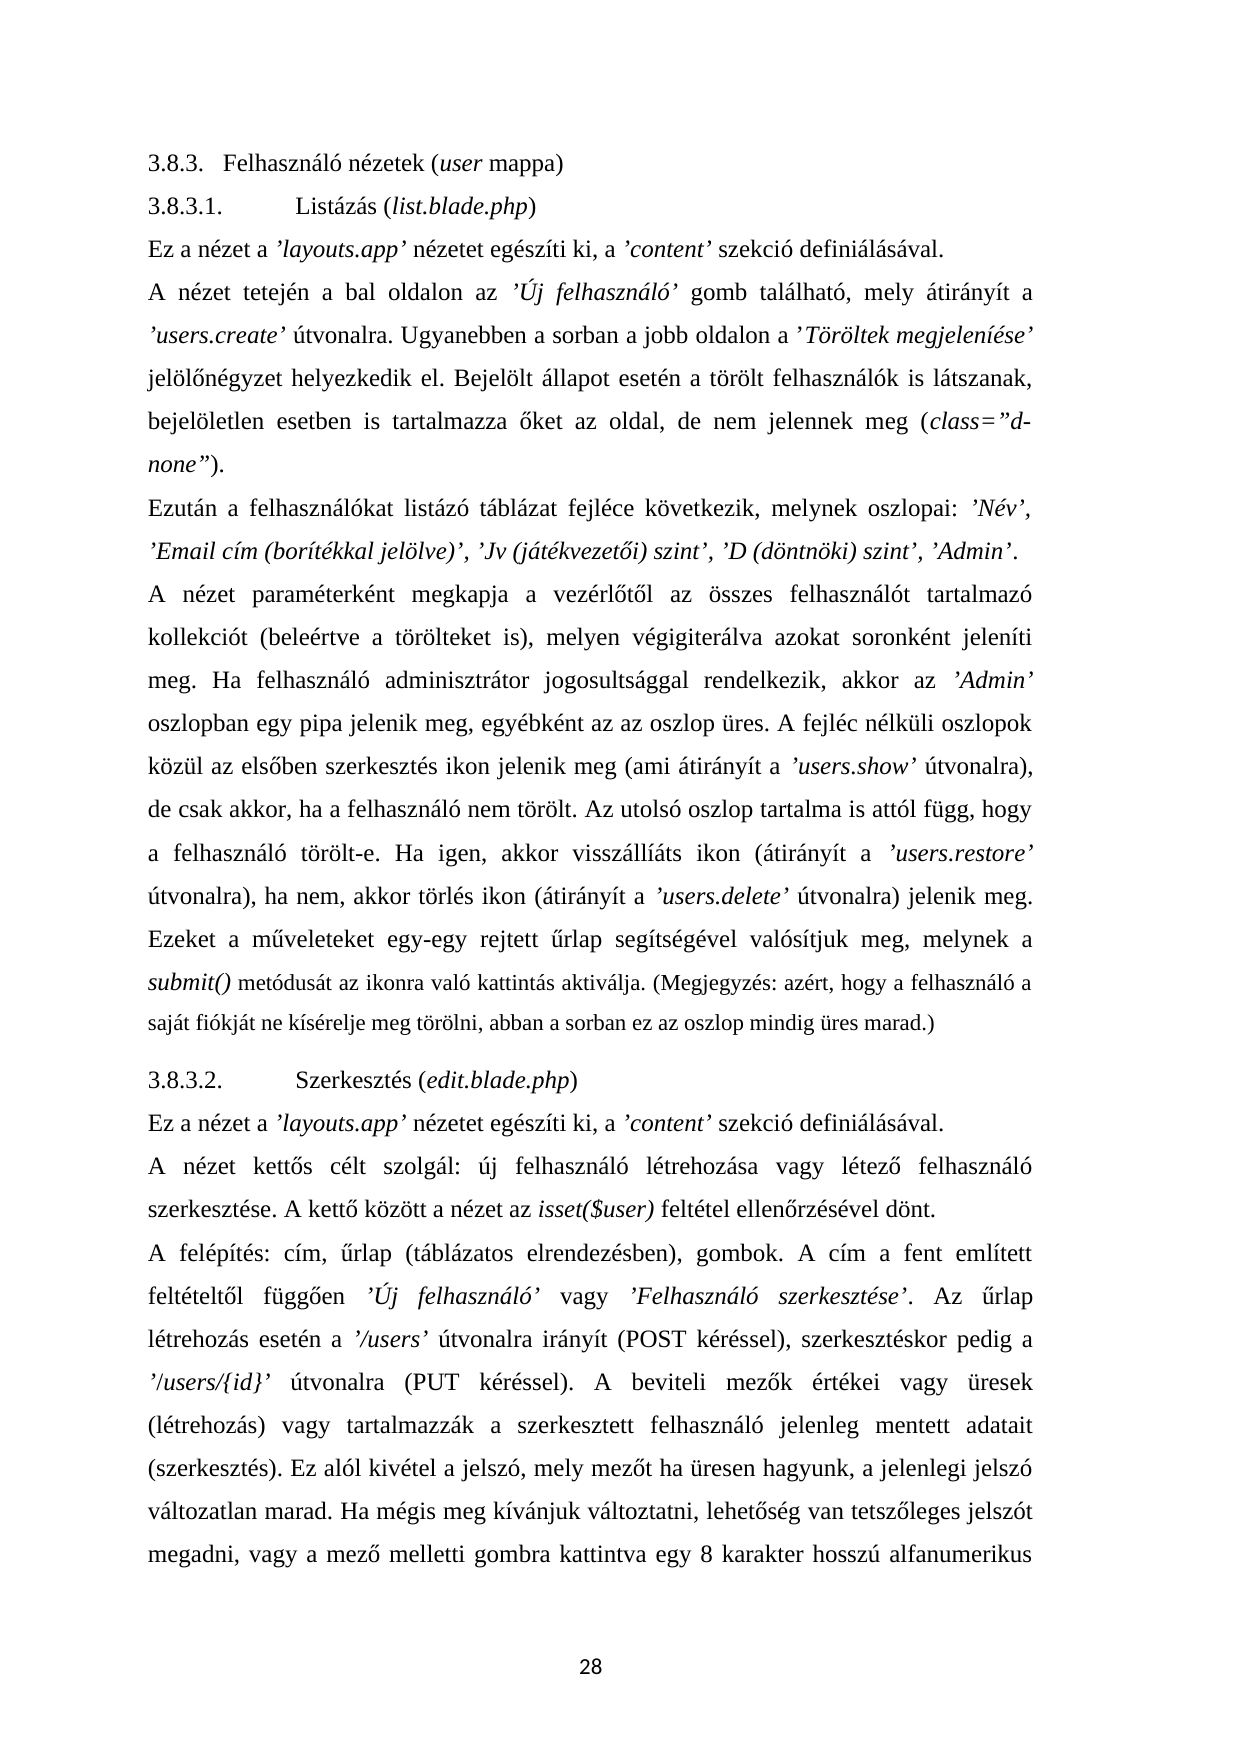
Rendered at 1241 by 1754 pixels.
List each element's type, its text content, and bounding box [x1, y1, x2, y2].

subtitle Felhasználó nézetek (user mappa) [148, 148, 1033, 176]
text A nézet kettős célt szolgál: új felhasználó létrehozása vagy létező felhasználó szerkesztése. A kettő között a nézet az isset($user) feltétel ellenőrzésével dönt. [148, 1151, 1033, 1223]
subtitle Szerkesztés (edit.blade.php) [148, 1065, 1033, 1094]
text Ez a nézet a ’layouts.app’ nézetet egészíti ki, a ’content’ szekció definiálásával. [148, 234, 1033, 263]
text Ezután a felhasználókat listázó táblázat fejléce következik, melynek oszlopai: ’Név’, ’Email cím (borítékkal jelölve)’, ’Jv (játékvezetői) szint’, ’D (döntnöki) szint’, ’Admin’. [148, 493, 1033, 564]
subtitle Listázás (list.blade.php) [148, 191, 1033, 219]
text A nézet paraméterként megkapja a vezérlőtől az összes felhasználót tartalmazó kollekciót (beleértve a törölteket is), melyen végigiterálva azokat soronként jeleníti meg. Ha felhasználó adminisztrátor jogosultsággal rendelkezik, akkor az ’Admin’ oszlopban egy pipa jelenik meg, egyébként az az oszlop üres. A fejléc nélküli oszlopok közül az elsőben szerkesztés ikon jelenik meg (ami átirányít a ’users.show’ útvonalra), de csak akkor, ha a felhasználó nem törölt. Az utolsó oszlop tartalma is attól függ, hogy a felhasználó törölt-e. Ha igen, akkor visszállíáts ikon (átirányít a ’users.restore’ útvonalra), ha nem, akkor törlés ikon (átirányít a ’users.delete’ útvonalra) jelenik meg. Ezeket a műveleteket egy-egy rejtett űrlap segítségével valósítjuk meg, melynek a submit() metódusát az ikonra való kattintás aktiválja. (Megjegyzés: azért, hogy a felhasználó a saját fiókját ne kísérelje meg törölni, abban a sorban ez az oszlop mindig üres marad.) [148, 579, 1033, 1035]
text A nézet tetején a bal oldalon az ’Új felhasználó’ gomb található, mely átirányít a ’users.create’ útvonalra. Ugyanebben a sorban a jobb oldalon a ’Töröltek megjeleníése’ jelölőnégyzet helyezkedik el. Bejelölt állapot esetén a törölt felhasználók is látszanak, bejelöletlen esetben is tartalmazza őket az oldal, de nem jelennek meg (class=”d-none”). [148, 277, 1033, 478]
text Ez a nézet a ’layouts.app’ nézetet egészíti ki, a ’content’ szekció definiálásával. [148, 1108, 1033, 1137]
